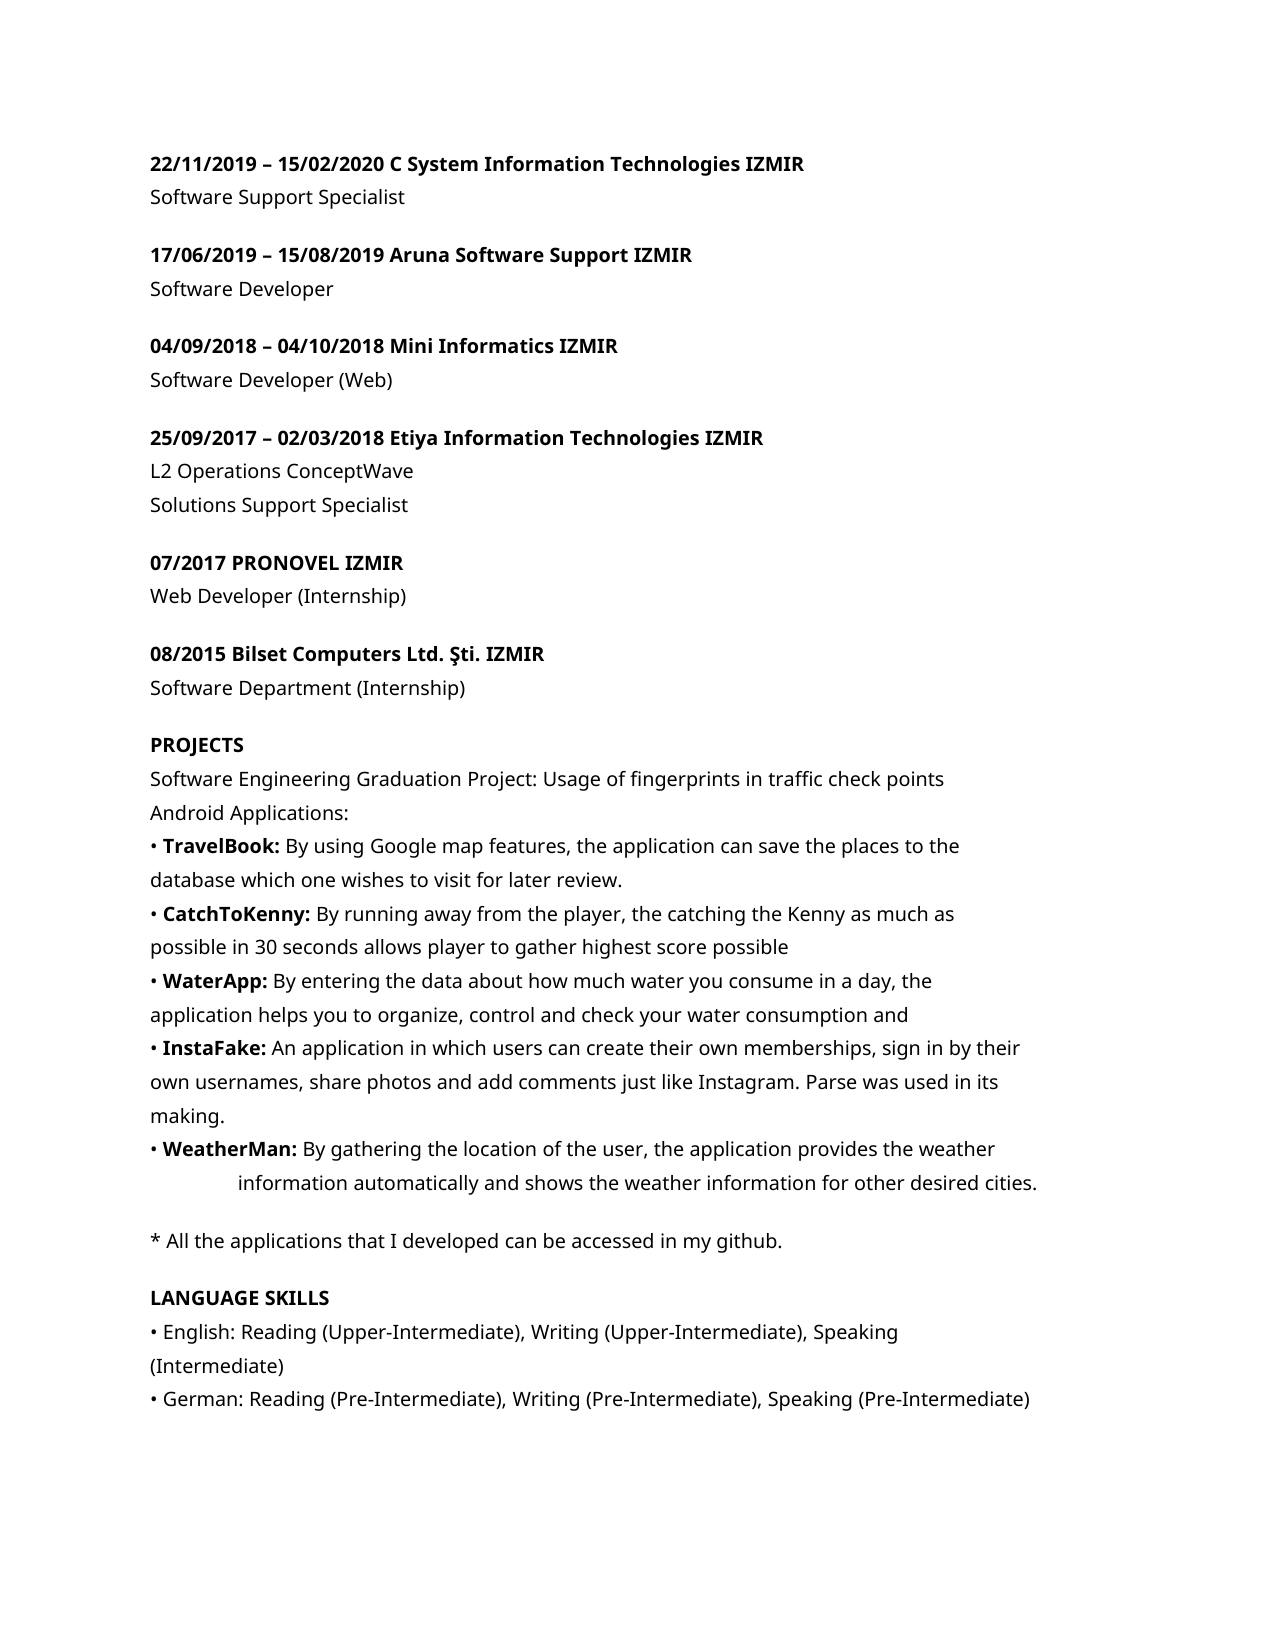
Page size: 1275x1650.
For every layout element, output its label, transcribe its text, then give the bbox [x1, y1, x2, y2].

text Solutions Support Specialist [150, 491, 1125, 518]
text • TravelBook: By using Google map features, the application can save the places to the [150, 833, 1125, 860]
text 04/09/2018 – 04/10/2018 Mini Informatics IZMIR [150, 333, 1125, 360]
text 17/06/2019 – 15/08/2019 Aruna Software Support IZMIR [150, 241, 1125, 268]
text LANGUAGE SKILLS [150, 1284, 1125, 1312]
text Web Developer (Internship) [150, 583, 1125, 610]
text • German: Reading (Pre-Intermediate), Writing (Pre-Intermediate), Speaking (Pre-Intermediate) [150, 1386, 1125, 1412]
text (Intermediate) [150, 1352, 1125, 1379]
text L2 Operations ConceptWave [150, 458, 1125, 485]
text Software Support Specialist [150, 184, 1125, 211]
text own usernames, share photos and add comments just like Instagram. Parse was used in its [150, 1068, 1125, 1095]
text • WeatherMan: By gathering the location of the user, the application provides the weather [150, 1136, 1125, 1162]
text 25/09/2017 – 02/03/2018 Etiya Information Technologies IZMIR [150, 424, 1125, 451]
text Android Applications: [150, 799, 1125, 826]
text 07/2017 PRONOVEL IZMIR [150, 549, 1125, 576]
text • English: Reading (Upper-Intermediate), Writing (Upper-Intermediate), Speaking [150, 1318, 1125, 1345]
text 22/11/2019 – 15/02/2020 C System Information Technologies IZMIR [150, 150, 1125, 177]
text information automatically and shows the weather information for other desired cities. [150, 1169, 1125, 1196]
text making. [150, 1102, 1125, 1129]
text application helps you to organize, control and check your water consumption and [150, 1001, 1125, 1028]
text • CatchToKenny: By running away from the player, the catching the Kenny as much as [150, 900, 1125, 927]
text PROJECTS [150, 732, 1125, 759]
text 08/2015 Bilset Computers Ltd. Şti. IZMIR [150, 640, 1125, 667]
text * All the applications that I developed can be accessed in my github. [150, 1227, 1125, 1254]
text • InstaFake: An application in which users can create their own memberships, sign in by their [150, 1034, 1125, 1062]
text Software Developer [150, 275, 1125, 302]
text Software Department (Internship) [150, 674, 1125, 701]
text Software Engineering Graduation Project: Usage of fingerprints in traffic check points [150, 765, 1125, 792]
text • WaterApp: By entering the data about how much water you consume in a day, the [150, 967, 1125, 994]
text database which one wishes to visit for later review. [150, 866, 1125, 893]
text Software Developer (Web) [150, 366, 1125, 393]
text possible in 30 seconds allows player to gather highest score possible [150, 934, 1125, 961]
